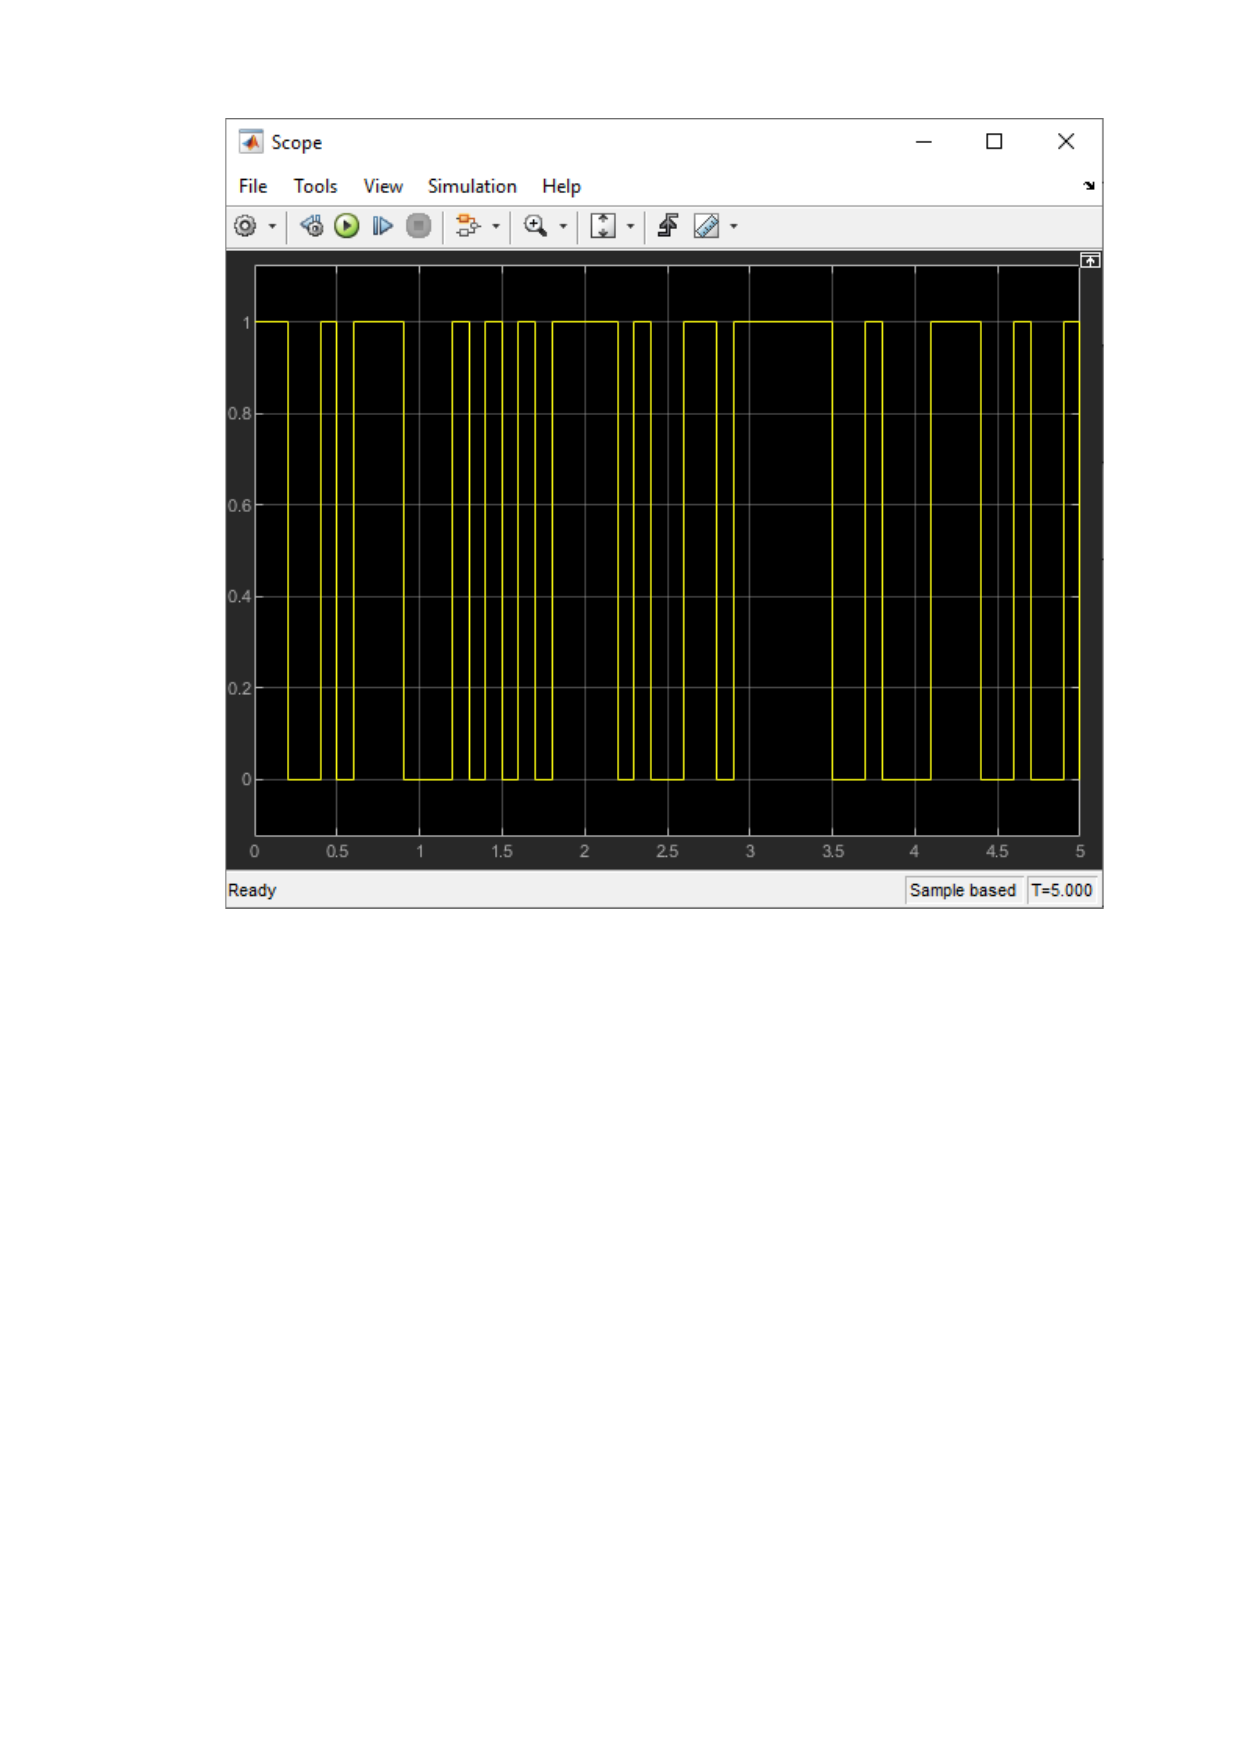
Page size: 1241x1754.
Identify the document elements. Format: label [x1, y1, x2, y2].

picture [225, 118, 1104, 909]
